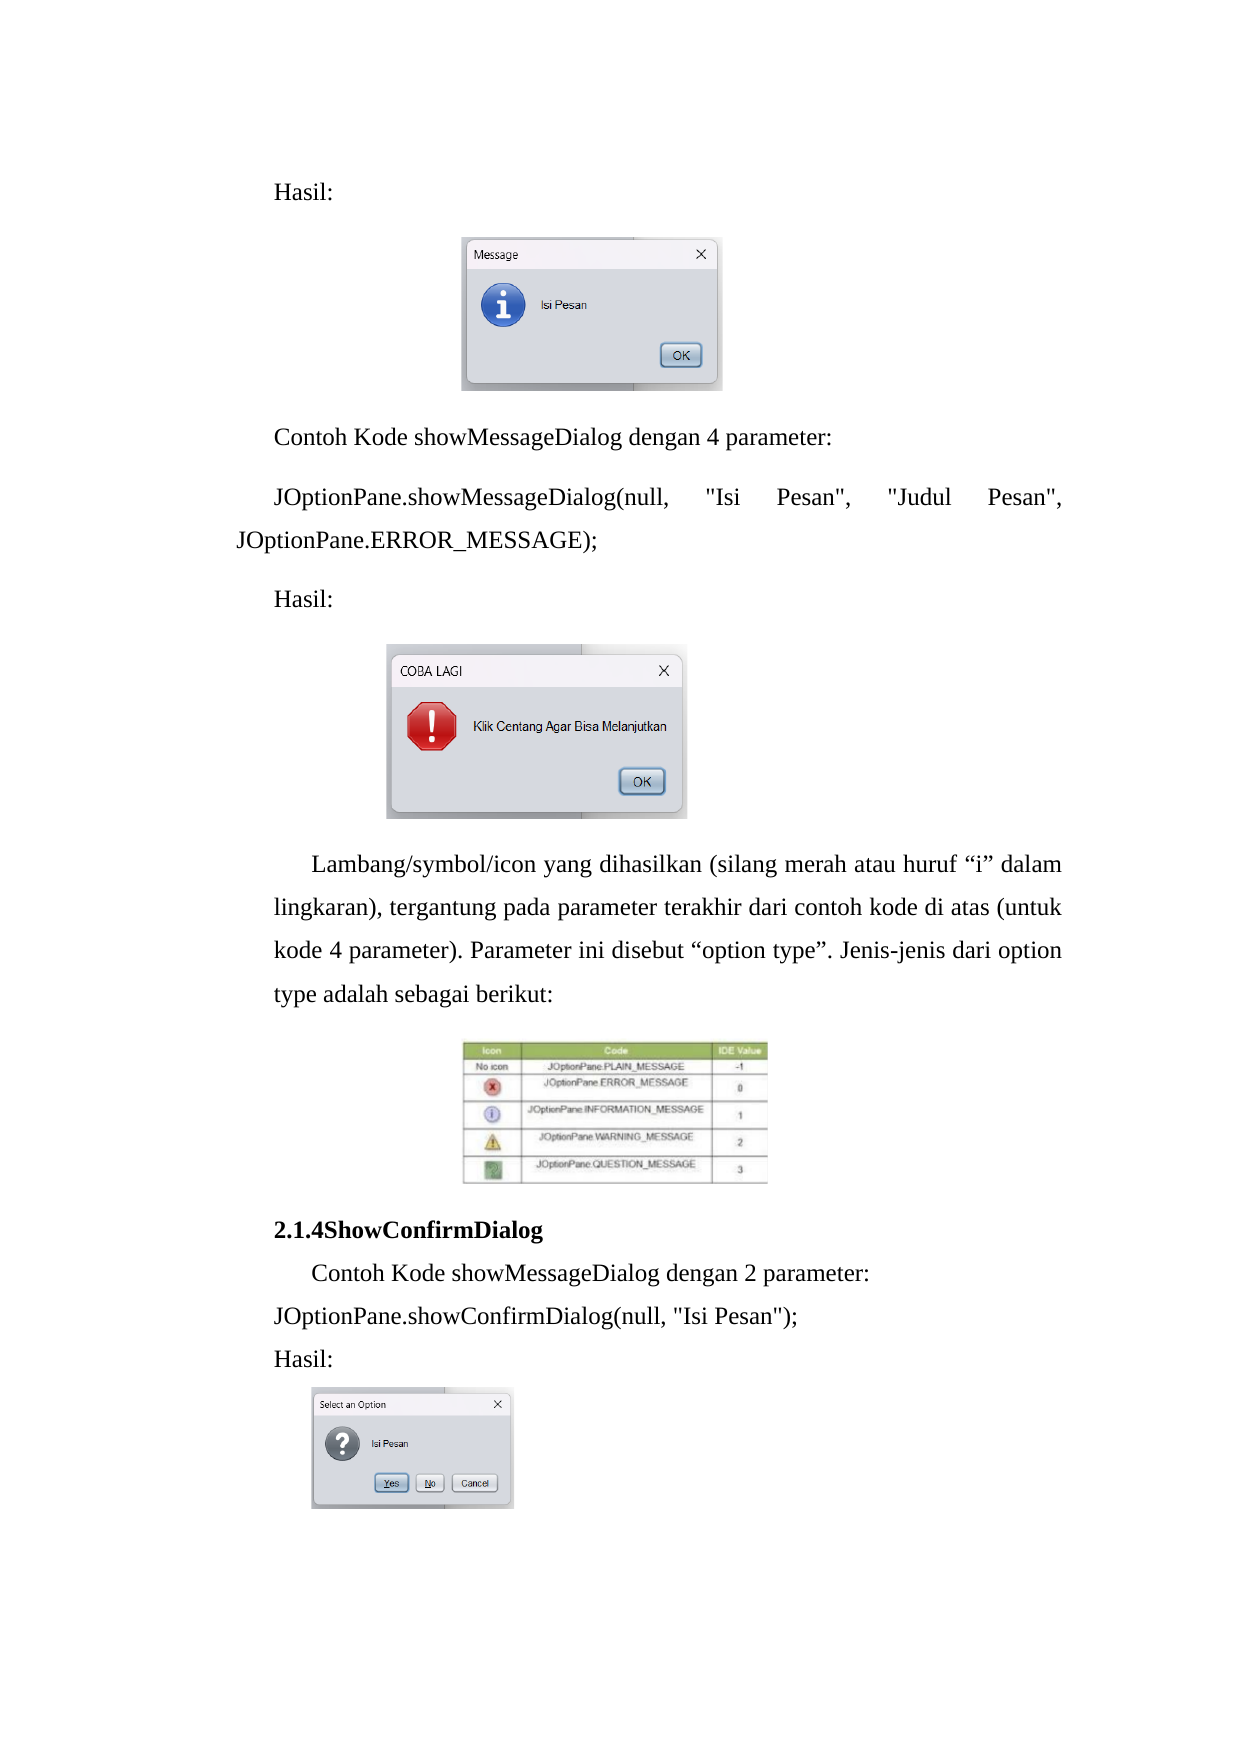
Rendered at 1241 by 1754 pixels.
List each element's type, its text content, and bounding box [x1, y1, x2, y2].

text JOptionPane.showMessageDialog(null, "Isi Pesan", "Judul Pesan", JOptionPane.ERROR_MESSAGE); [236, 482, 1063, 553]
text Hasil: [274, 1344, 1063, 1373]
text Contoh Kode showMessageDialog dengan 4 parameter: [236, 422, 1063, 451]
picture [386, 644, 688, 819]
picture [311, 1387, 515, 1509]
text JOptionPane.showConfirmDialog(null, "Isi Pesan"); [274, 1301, 1063, 1330]
text Hasil: [236, 584, 1063, 613]
picture [461, 1038, 768, 1184]
text Contoh Kode showMessageDialog dengan 2 parameter: [274, 1258, 1063, 1287]
text Lambang/symbol/icon yang dihasilkan (silang merah atau huruf “i” dalam lingkaran), tergantung pada parameter terakhir dari contoh kode di atas (untuk kode 4 parameter). Parameter ini disebut “option type”. Jenis-jenis dari option type adalah sebagai berikut: [274, 849, 1063, 1007]
picture [461, 237, 723, 391]
text 2.1.4ShowConfirmDialog [236, 1215, 1063, 1244]
text Hasil: [236, 177, 1063, 206]
